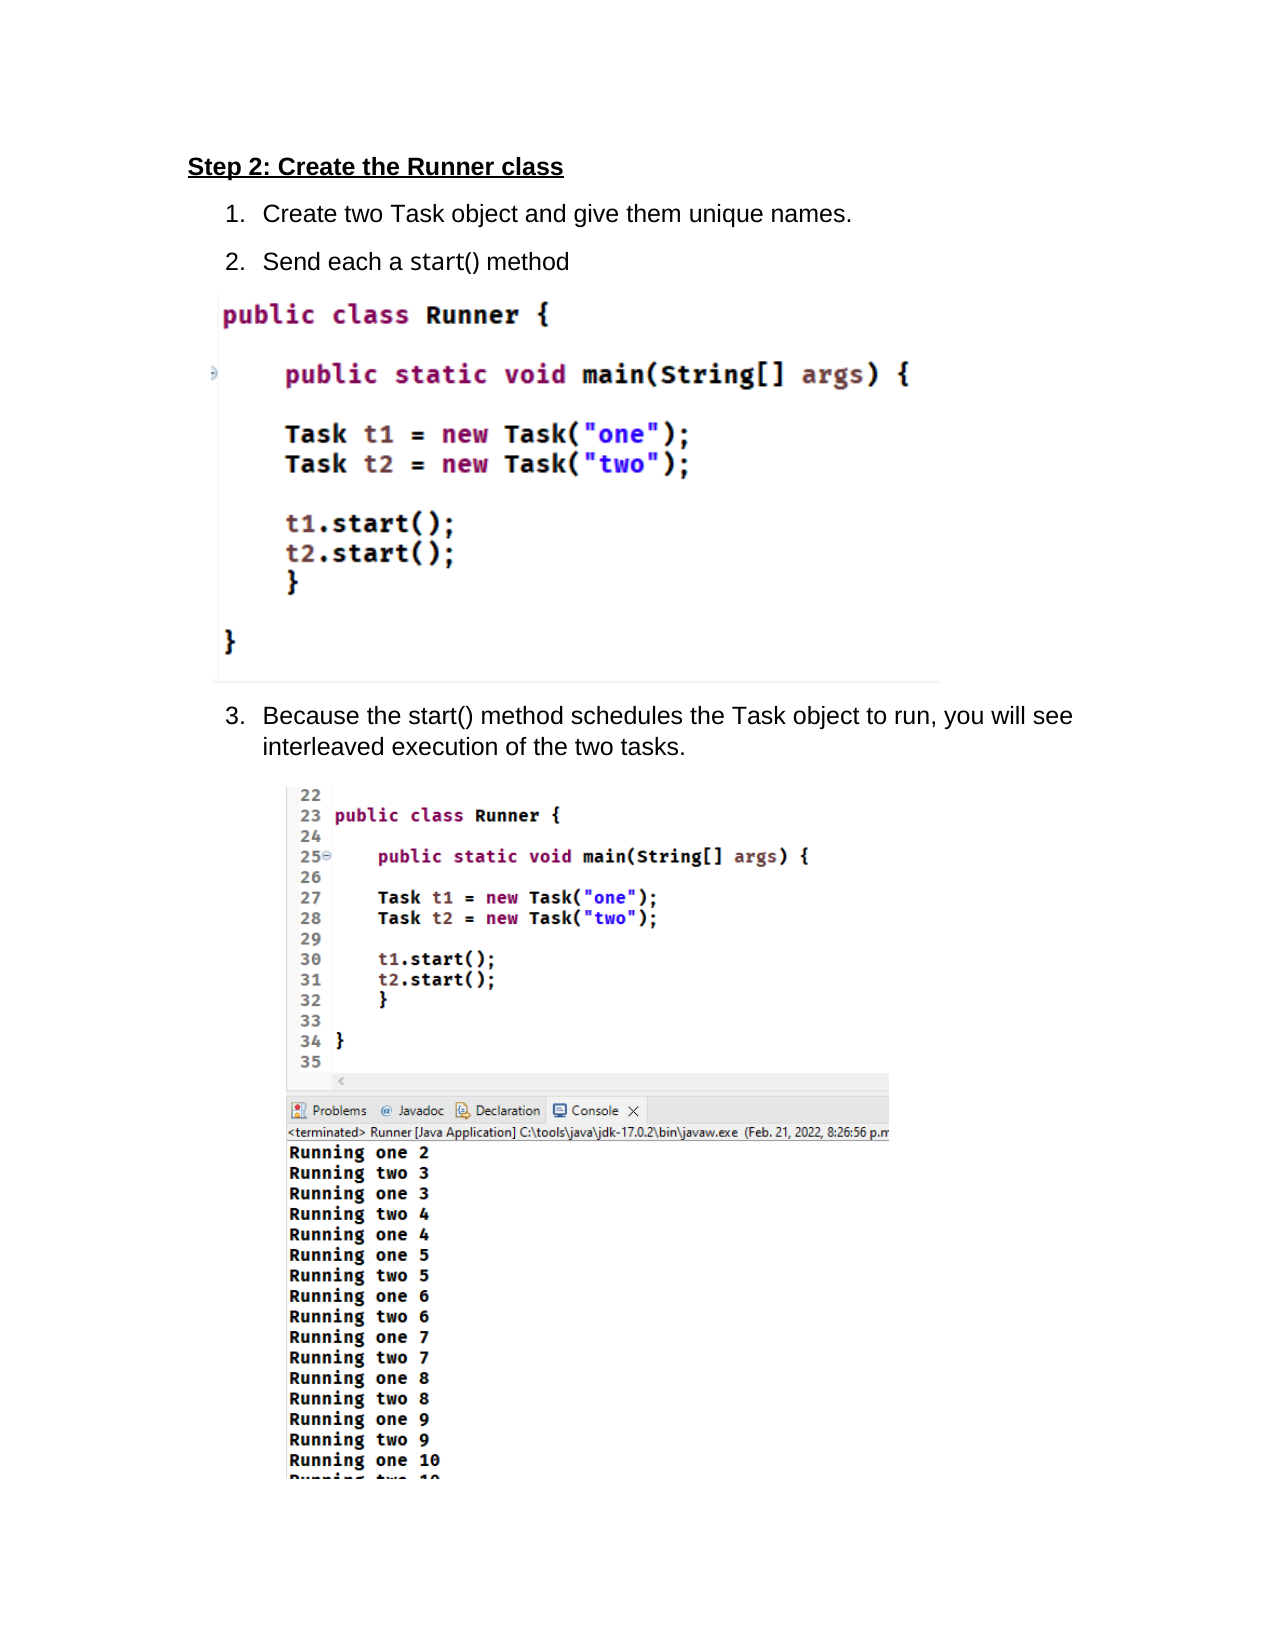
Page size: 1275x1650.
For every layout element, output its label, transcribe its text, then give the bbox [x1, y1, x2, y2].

picture [286, 787, 889, 1479]
picture [211, 292, 940, 683]
list Create two Task object and give them unique names. [225, 198, 1125, 229]
list Send each a start() method [225, 246, 1125, 277]
subtitle Step 2: Create the Runner class [187, 150, 1125, 181]
